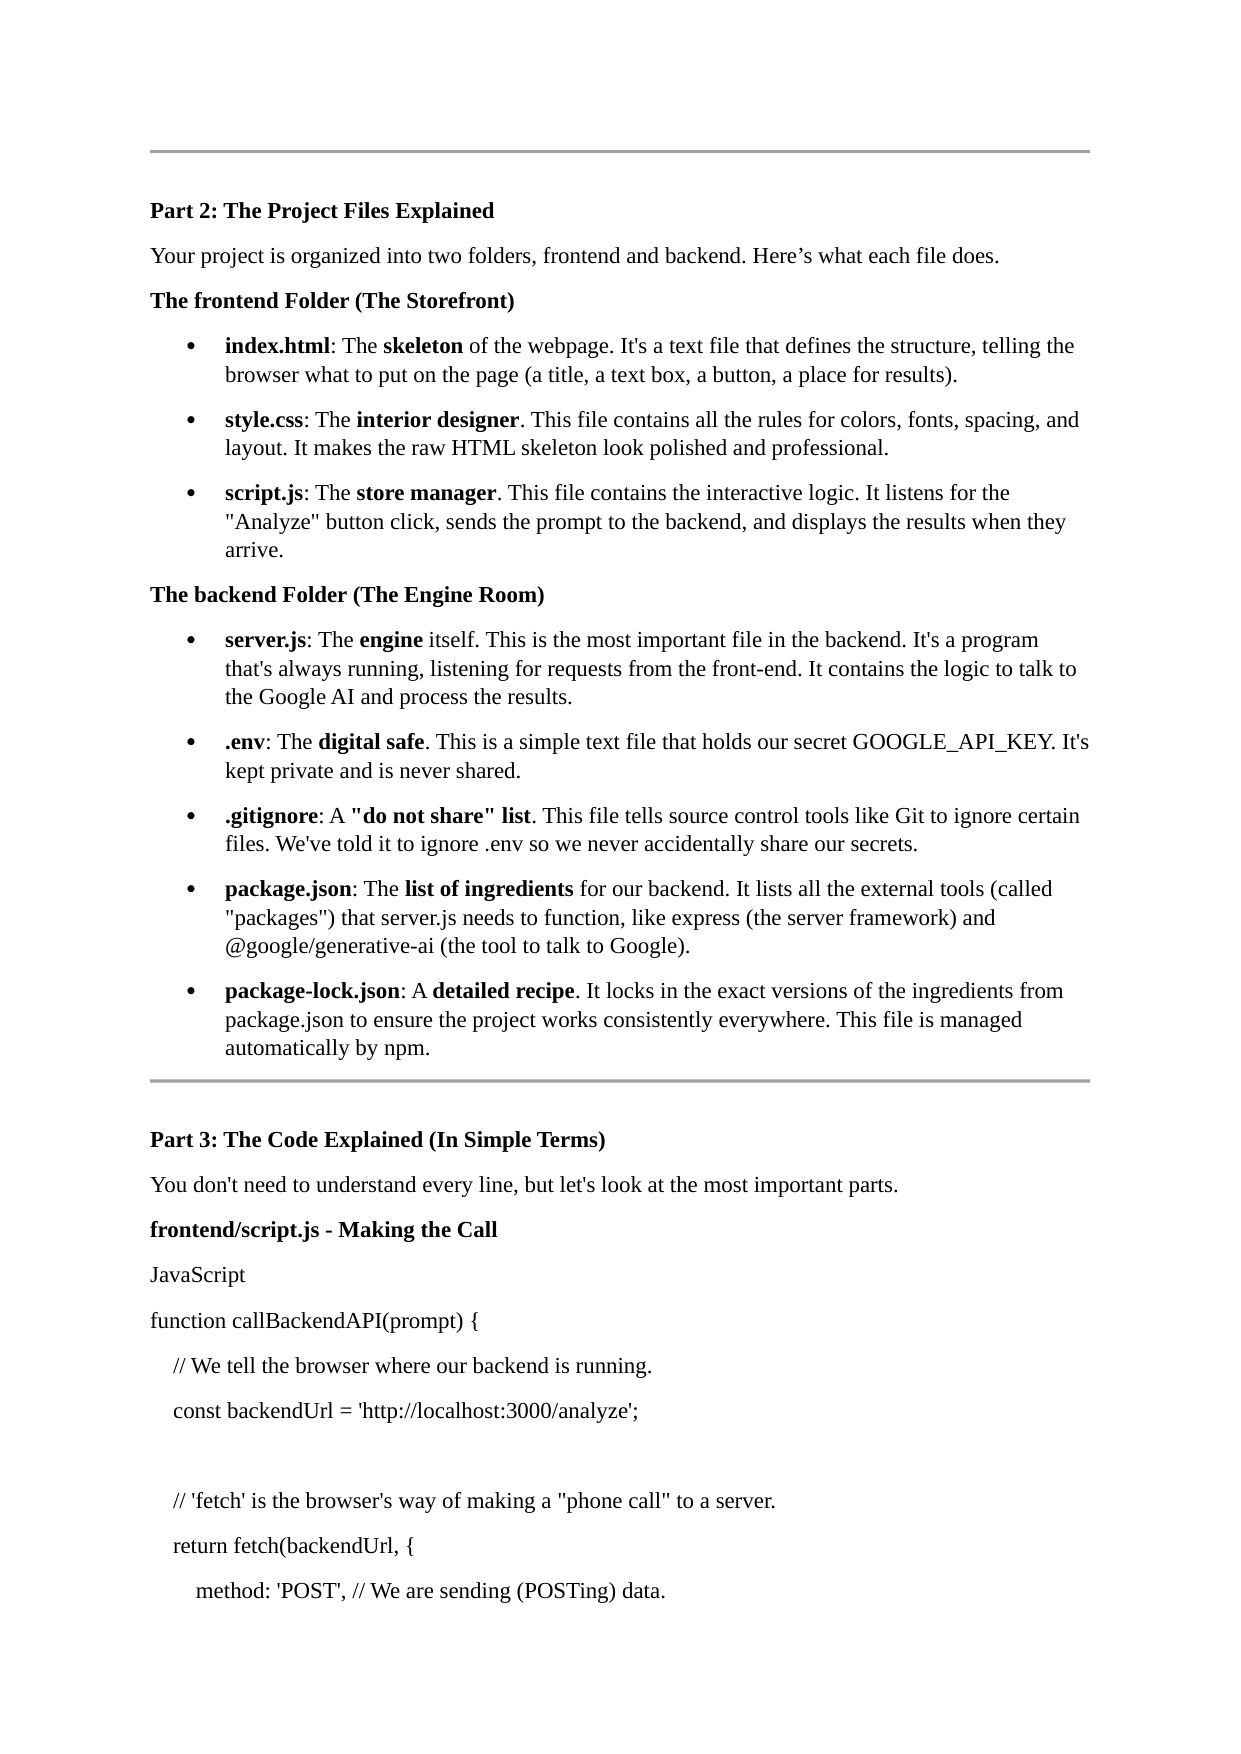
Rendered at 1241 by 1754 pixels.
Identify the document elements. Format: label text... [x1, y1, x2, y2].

list style.css: The interior designer. This file contains all the rules for colors, fonts, spacing, and layout. It makes the raw HTML skeleton look polished and professional. [187, 406, 1090, 461]
list script.js: The store manager. This file contains the interactive logic. It listens for the "Analyze" button click, sends the prompt to the backend, and displays the results when they arrive. [187, 479, 1090, 562]
text const backendUrl = 'http://localhost:3000/analyze'; [150, 1397, 1090, 1423]
text Part 3: The Code Explained (In Simple Terms) [150, 1126, 1090, 1153]
list server.js: The engine itself. This is the most important file in the backend. It's a program that's always running, listening for requests from the front-end. It contains the logic to talk to the Google AI and process the results. [187, 626, 1090, 709]
text Part 2: The Project Files Explained [150, 197, 1090, 223]
list .env: The digital safe. This is a simple text file that holds our secret GOOGLE_API_KEY. It's kept private and is never shared. [187, 728, 1090, 783]
text JavaScript [150, 1262, 1090, 1288]
text Your project is organized into two folders, frontend and backend. Here’s what each file does. [150, 242, 1090, 268]
text return fetch(backendUrl, { [150, 1532, 1090, 1558]
text frontend/script.js - Making the Call [150, 1216, 1090, 1243]
text The backend Folder (The Engine Room) [150, 581, 1090, 608]
text method: 'POST', // We are sending (POSTing) data. [150, 1577, 1090, 1604]
text The frontend Folder (The Storefront) [150, 287, 1090, 313]
text // 'fetch' is the browser's way of making a "phone call" to a server. [150, 1487, 1090, 1513]
list index.html: The skeleton of the webpage. It's a text file that defines the structure, telling the browser what to put on the page (a title, a text box, a button, a place for results). [187, 332, 1090, 387]
text function callBackendAPI(prompt) { [150, 1307, 1090, 1333]
list package.json: The list of ingredients for our backend. It lists all the external tools (called "packages") that server.js needs to function, like express (the server framework) and @google/generative-ai (the tool to talk to Google). [187, 875, 1090, 959]
list .gitignore: A "do not share" list. This file tells source control tools like Git to ignore certain files. We've told it to ignore .env so we never accidentally share our secrets. [187, 802, 1090, 857]
text You don't need to understand every line, but let's look at the most important parts. [150, 1171, 1090, 1198]
text // We tell the browser where our backend is running. [150, 1352, 1090, 1378]
list package-lock.json: A detailed recipe. It locks in the exact versions of the ingredients from package.json to ensure the project works consistently everywhere. This file is managed automatically by npm. [187, 977, 1090, 1061]
